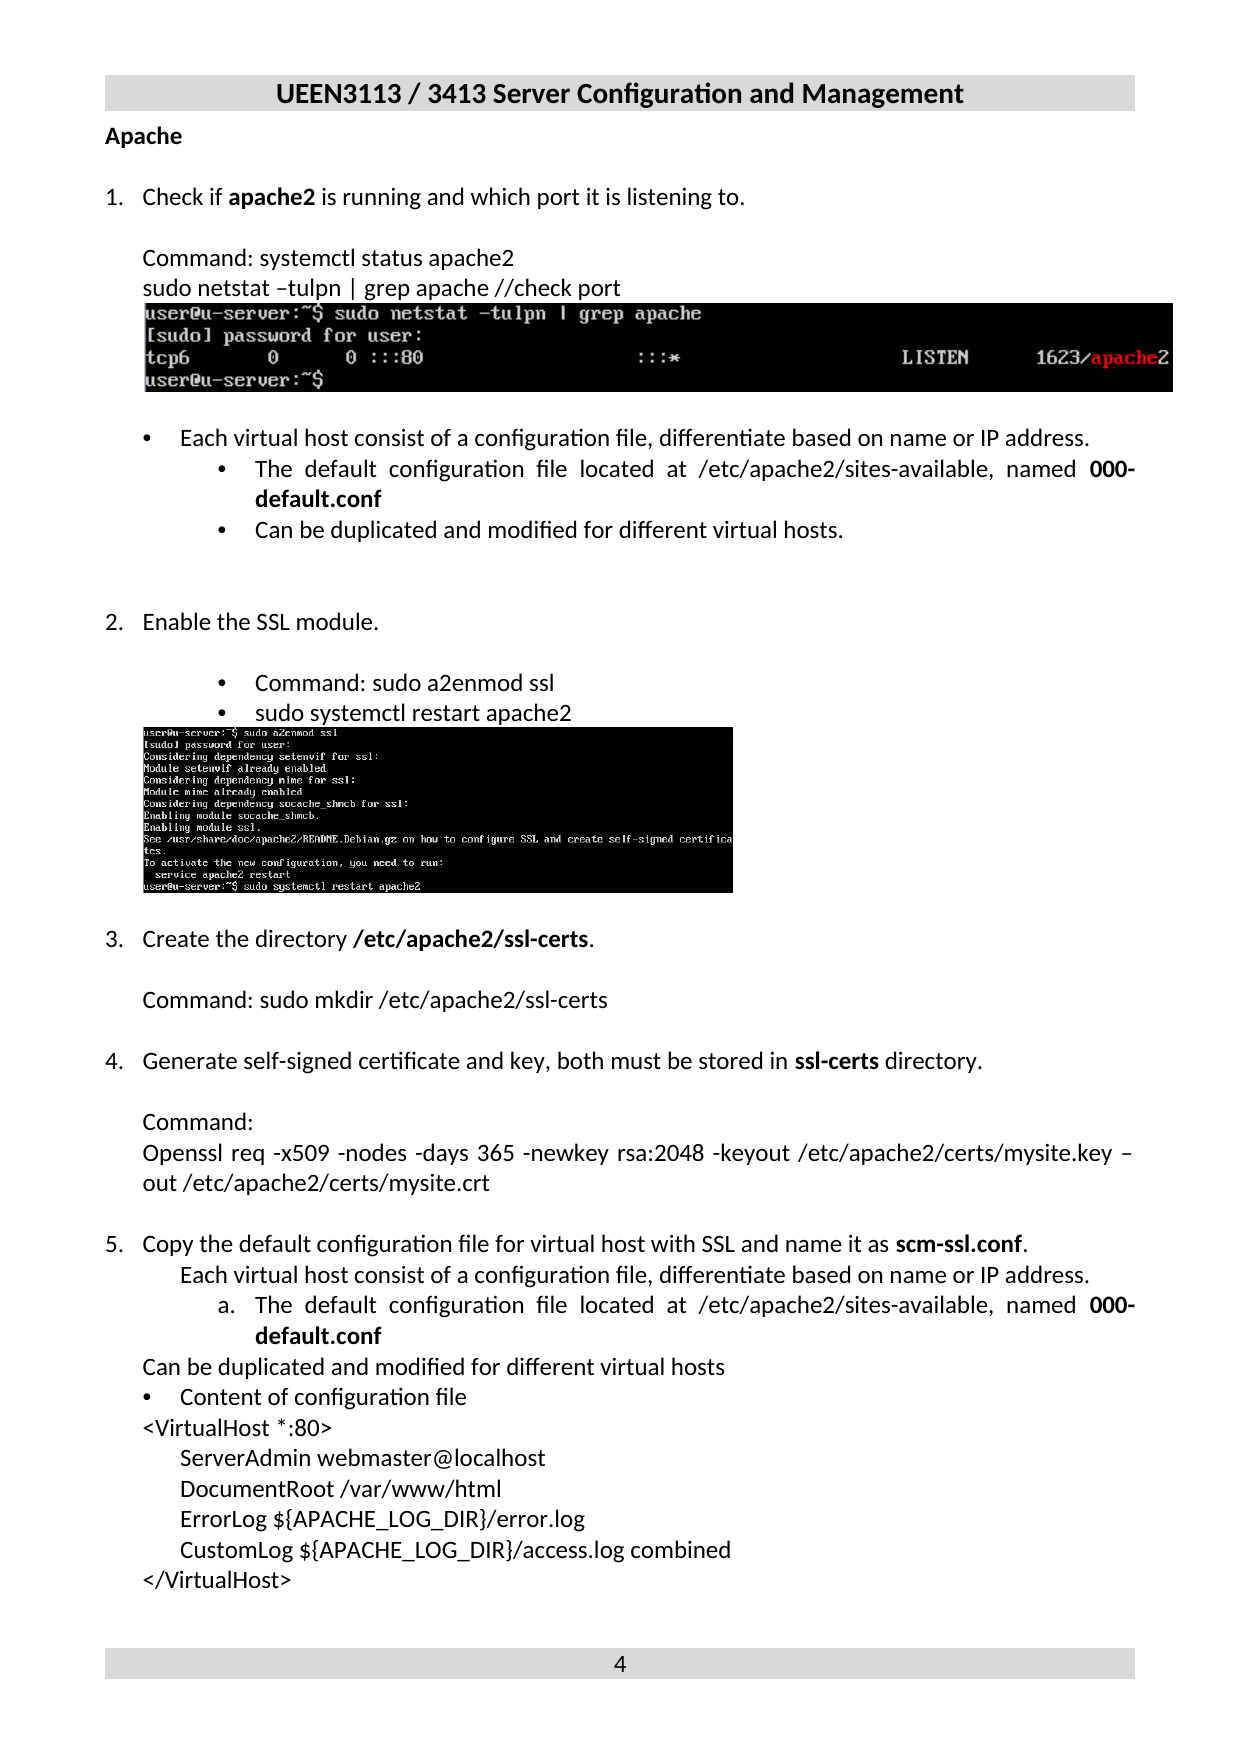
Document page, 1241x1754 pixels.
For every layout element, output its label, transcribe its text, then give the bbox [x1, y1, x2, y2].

list Generate self-signed certificate and key, both must be stored in ssl-certs directory. [105, 1046, 1135, 1076]
list Command: sudo a2enmod ssl [217, 667, 1135, 697]
text Command: sudo mkdir /etc/apache2/ssl-certs [142, 984, 1135, 1015]
list Create the directory /etc/apache2/ssl-certs. [105, 923, 1135, 954]
list The default configuration file located at /etc/apache2/sites-available, named 000-default.conf [217, 1290, 1135, 1351]
list Content of configuration file [142, 1381, 1135, 1412]
text Can be duplicated and modified for different virtual hosts [142, 1351, 1135, 1381]
list Copy the default configuration file for virtual host with SSL and name it as scm-ssl.conf. [105, 1229, 1135, 1259]
text <VirtualHost *:80> [142, 1412, 1135, 1442]
list Each virtual host consist of a configuration file, differentiate based on name or IP address. [142, 422, 1135, 453]
text </VirtualHost> [142, 1564, 1135, 1595]
list Enable the SSL module. [105, 606, 1135, 636]
text CustomLog ${APACHE_LOG_DIR}/access.log combined [142, 1534, 1135, 1564]
text Command: systemctl status apache2 [142, 242, 1135, 273]
text sudo netstat –tulpn | grep apache //check port [142, 273, 1135, 303]
text Apache [105, 120, 1135, 151]
text Openssl req -x509 -nodes -days 365 -newkey rsa:2048 -keyout /etc/apache2/certs/mysite.key – out /etc/apache2/certs/mysite.crt [142, 1137, 1135, 1198]
text Command: [142, 1107, 1135, 1137]
list Can be duplicated and modified for different virtual hosts. [217, 514, 1135, 544]
text ServerAdmin webmaster@localhost [142, 1442, 1135, 1473]
text ErrorLog ${APACHE_LOG_DIR}/error.log [142, 1503, 1135, 1534]
list sudo systemctl restart apache2 [217, 697, 1135, 728]
list Check if apache2 is running and which port it is listening to. [105, 181, 1135, 212]
list The default configuration file located at /etc/apache2/sites-available, named 000-default.conf [217, 453, 1135, 514]
text DocumentRoot /var/www/html [142, 1473, 1135, 1503]
text Each virtual host consist of a configuration file, differentiate based on name or IP address. [180, 1259, 1135, 1290]
